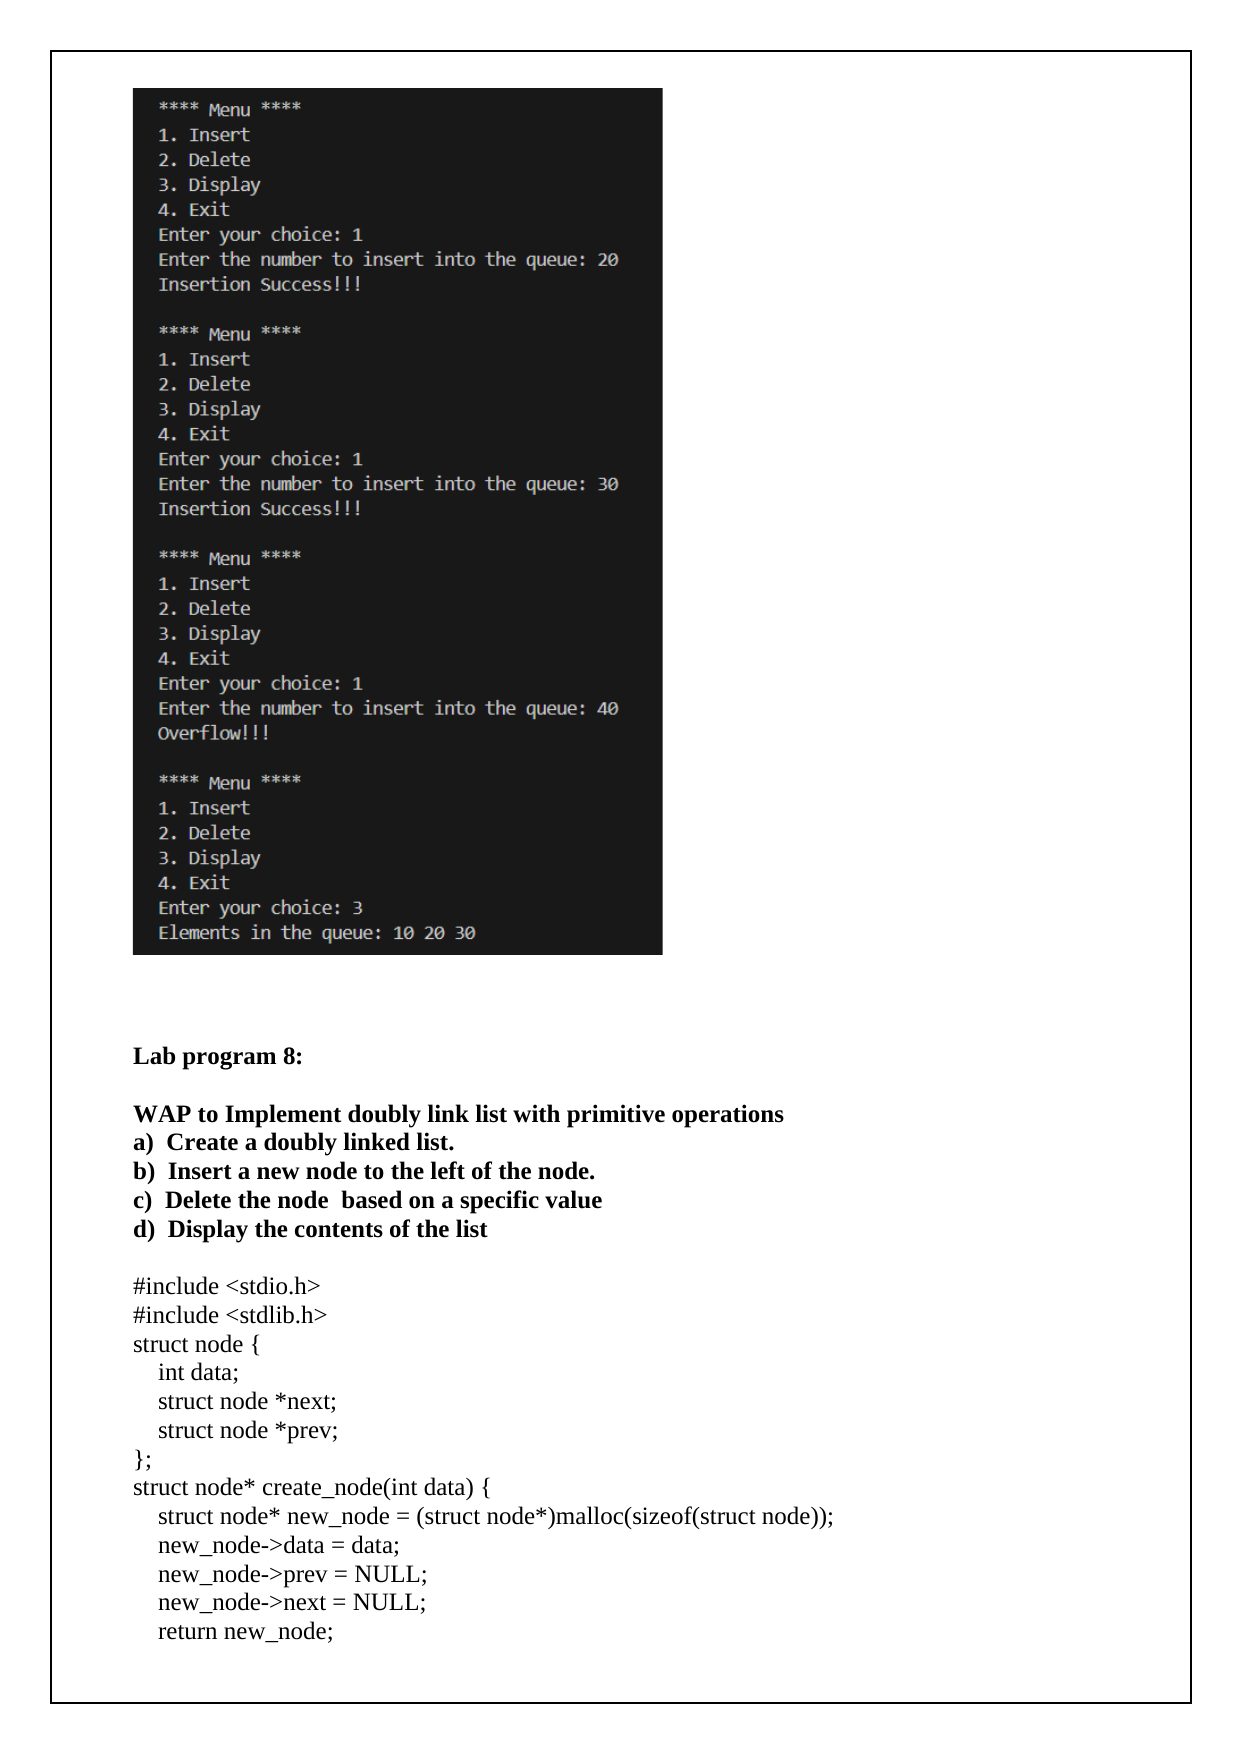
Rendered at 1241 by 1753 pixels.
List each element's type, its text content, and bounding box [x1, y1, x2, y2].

text Lab program 8: [133, 1041, 1093, 1070]
text new_node->prev = NULL; [133, 1559, 1093, 1587]
text }; [133, 1444, 1093, 1472]
text struct node { [133, 1329, 1093, 1357]
text int data; [133, 1357, 1093, 1386]
text return new_node; [133, 1616, 1093, 1645]
text WAP to Implement doubly link list with primitive operations a) Create a doubly linked list. b) Insert a new node to the left of the node. c) Delete the node based on a specific value d) Display the contents of the list [133, 1099, 1093, 1242]
text struct node* new_node = (struct node*)malloc(sizeof(struct node)); [133, 1501, 1093, 1530]
picture [132, 88, 663, 955]
text struct node* create_node(int data) { [133, 1472, 1093, 1501]
text struct node *prev; [133, 1415, 1093, 1444]
text struct node *next; [133, 1386, 1093, 1415]
text #include <stdlib.h> [133, 1300, 1093, 1329]
text #include <stdio.h> [133, 1271, 1093, 1300]
text new_node->data = data; [133, 1530, 1093, 1559]
text new_node->next = NULL; [133, 1587, 1093, 1616]
